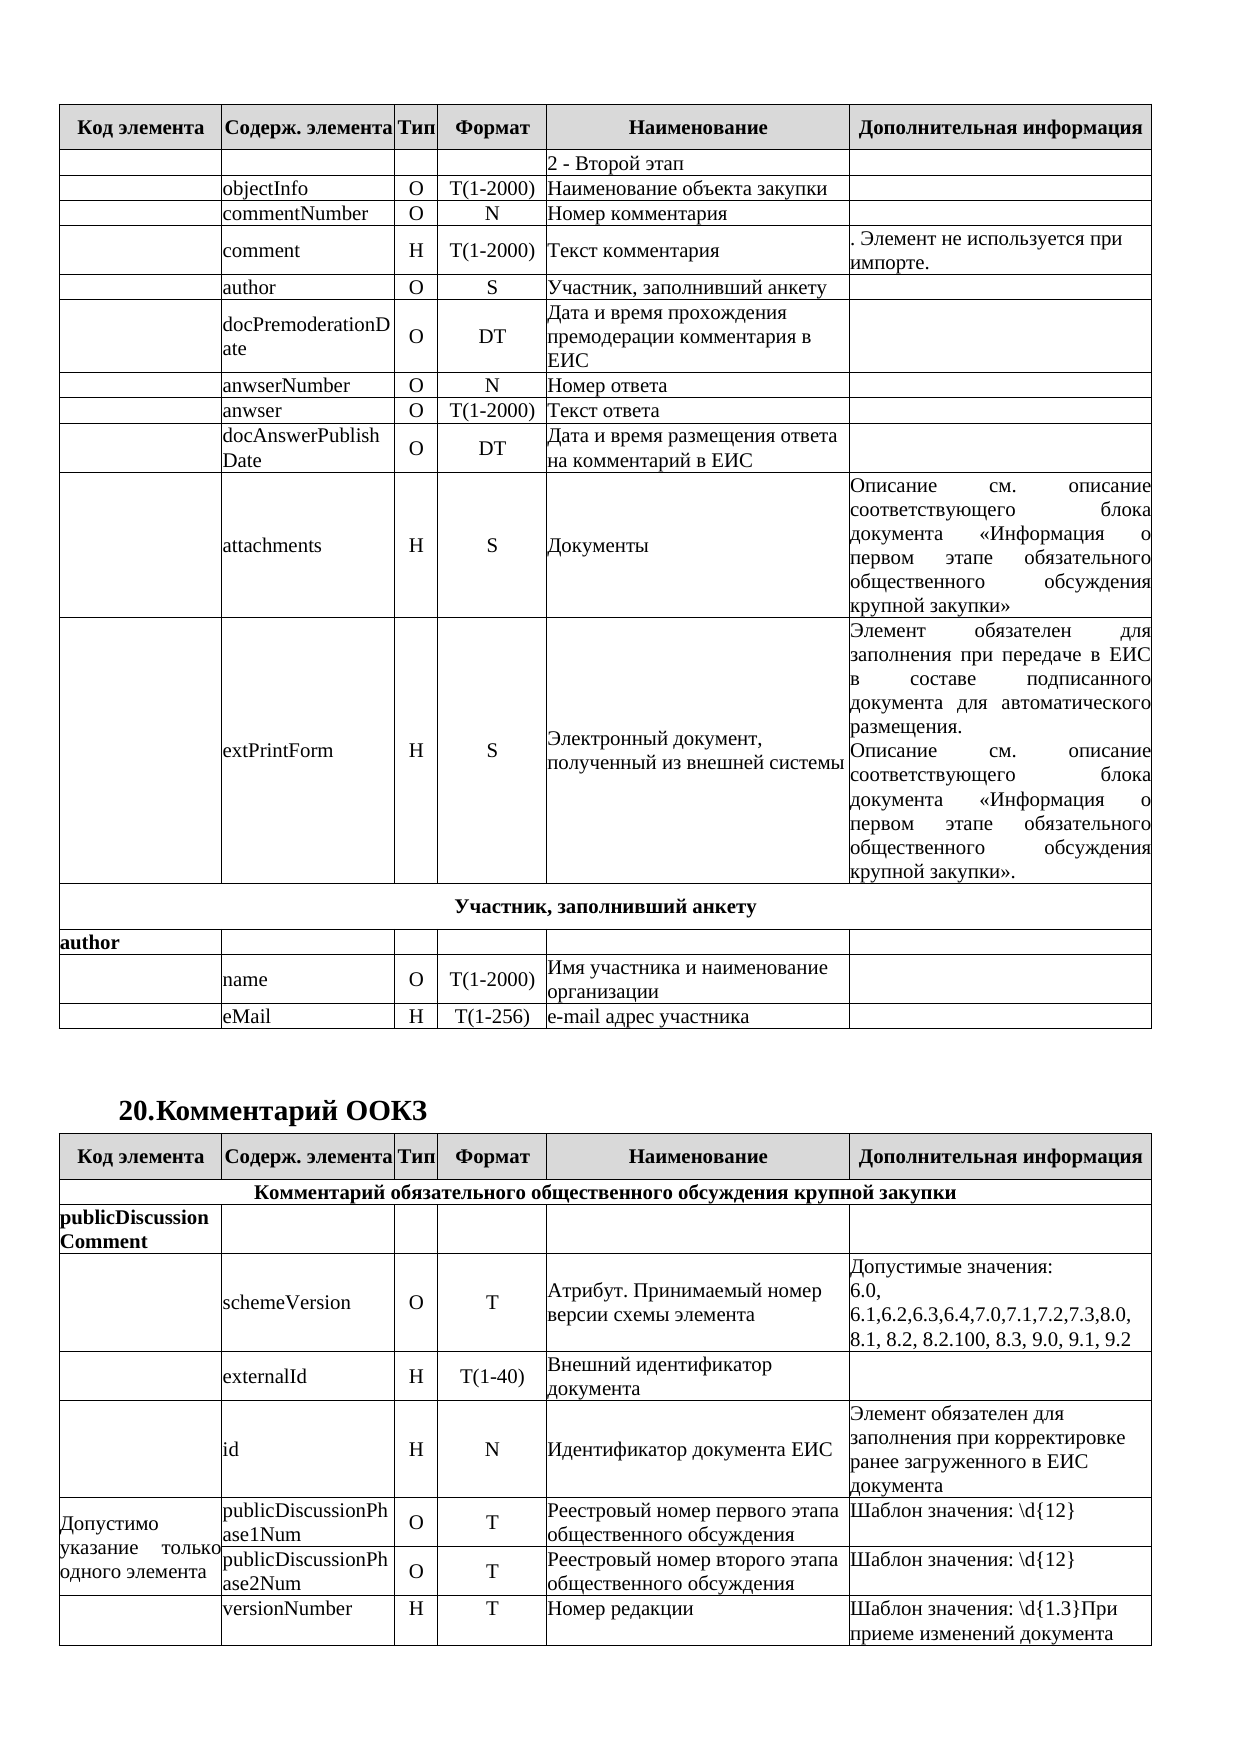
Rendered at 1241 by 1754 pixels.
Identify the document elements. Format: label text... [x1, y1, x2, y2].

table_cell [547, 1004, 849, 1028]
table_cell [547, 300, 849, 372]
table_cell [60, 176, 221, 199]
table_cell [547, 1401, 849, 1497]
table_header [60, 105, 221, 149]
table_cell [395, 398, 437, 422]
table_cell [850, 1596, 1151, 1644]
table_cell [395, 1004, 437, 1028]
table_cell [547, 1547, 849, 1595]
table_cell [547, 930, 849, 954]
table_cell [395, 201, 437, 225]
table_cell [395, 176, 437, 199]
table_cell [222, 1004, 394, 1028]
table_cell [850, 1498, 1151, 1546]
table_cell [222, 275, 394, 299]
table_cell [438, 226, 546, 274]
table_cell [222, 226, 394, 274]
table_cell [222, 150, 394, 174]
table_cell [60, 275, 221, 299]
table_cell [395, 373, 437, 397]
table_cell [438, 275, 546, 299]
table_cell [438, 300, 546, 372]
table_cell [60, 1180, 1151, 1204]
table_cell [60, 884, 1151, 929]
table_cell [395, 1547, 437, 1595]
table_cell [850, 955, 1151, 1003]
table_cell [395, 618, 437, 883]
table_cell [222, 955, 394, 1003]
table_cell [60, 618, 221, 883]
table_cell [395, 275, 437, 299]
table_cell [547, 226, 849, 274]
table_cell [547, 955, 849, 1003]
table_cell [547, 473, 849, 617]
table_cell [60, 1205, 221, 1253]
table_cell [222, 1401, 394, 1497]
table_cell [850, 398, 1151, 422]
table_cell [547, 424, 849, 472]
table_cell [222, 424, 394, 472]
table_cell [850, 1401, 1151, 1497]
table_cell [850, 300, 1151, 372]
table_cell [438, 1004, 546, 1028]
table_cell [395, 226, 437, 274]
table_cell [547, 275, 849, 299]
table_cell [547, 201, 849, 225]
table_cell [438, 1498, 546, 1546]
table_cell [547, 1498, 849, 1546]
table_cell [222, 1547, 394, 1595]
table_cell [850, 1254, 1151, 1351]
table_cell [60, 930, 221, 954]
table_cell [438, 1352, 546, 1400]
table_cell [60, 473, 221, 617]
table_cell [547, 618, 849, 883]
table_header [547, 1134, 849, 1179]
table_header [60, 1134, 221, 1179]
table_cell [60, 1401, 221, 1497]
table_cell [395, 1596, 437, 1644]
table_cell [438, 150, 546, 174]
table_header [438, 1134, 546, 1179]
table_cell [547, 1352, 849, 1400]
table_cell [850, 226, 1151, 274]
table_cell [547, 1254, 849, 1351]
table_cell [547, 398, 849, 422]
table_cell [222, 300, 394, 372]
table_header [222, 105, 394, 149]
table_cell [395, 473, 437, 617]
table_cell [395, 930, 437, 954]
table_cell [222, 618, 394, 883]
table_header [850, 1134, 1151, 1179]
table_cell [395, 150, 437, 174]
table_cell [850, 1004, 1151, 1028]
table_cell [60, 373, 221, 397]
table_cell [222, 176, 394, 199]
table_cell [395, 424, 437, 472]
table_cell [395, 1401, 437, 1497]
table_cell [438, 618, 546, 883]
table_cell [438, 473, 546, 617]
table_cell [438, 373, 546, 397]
subtitle Комментарий ООКЗ [118, 1093, 1152, 1127]
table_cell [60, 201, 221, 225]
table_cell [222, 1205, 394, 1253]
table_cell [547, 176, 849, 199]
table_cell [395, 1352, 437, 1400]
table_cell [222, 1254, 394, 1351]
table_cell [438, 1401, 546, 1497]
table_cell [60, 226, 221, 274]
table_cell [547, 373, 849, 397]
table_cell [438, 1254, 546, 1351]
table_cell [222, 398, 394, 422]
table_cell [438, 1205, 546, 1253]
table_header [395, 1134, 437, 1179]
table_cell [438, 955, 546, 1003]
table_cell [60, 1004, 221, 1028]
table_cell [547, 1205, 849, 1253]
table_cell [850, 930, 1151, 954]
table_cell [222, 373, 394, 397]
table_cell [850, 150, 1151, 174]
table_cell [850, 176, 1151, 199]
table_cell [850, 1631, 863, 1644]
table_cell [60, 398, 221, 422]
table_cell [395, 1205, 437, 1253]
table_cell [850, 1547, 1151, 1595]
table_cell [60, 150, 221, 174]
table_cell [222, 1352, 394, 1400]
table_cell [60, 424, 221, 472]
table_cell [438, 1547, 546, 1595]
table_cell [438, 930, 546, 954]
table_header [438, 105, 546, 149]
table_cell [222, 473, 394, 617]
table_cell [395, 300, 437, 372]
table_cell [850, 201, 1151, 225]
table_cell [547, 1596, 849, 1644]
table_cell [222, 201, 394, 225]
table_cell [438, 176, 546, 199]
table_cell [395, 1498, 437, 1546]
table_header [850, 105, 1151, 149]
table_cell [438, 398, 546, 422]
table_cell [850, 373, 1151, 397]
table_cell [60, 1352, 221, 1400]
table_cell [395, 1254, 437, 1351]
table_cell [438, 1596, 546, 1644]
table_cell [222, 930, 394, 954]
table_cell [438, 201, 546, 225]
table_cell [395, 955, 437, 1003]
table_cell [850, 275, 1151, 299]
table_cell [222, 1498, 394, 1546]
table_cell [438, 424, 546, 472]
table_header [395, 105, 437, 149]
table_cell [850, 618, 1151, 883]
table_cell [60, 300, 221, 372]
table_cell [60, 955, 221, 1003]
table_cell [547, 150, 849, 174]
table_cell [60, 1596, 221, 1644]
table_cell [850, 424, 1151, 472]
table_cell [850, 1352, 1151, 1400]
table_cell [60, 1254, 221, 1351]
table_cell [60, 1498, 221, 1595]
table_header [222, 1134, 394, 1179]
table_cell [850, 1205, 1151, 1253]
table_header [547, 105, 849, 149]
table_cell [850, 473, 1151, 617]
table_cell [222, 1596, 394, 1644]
